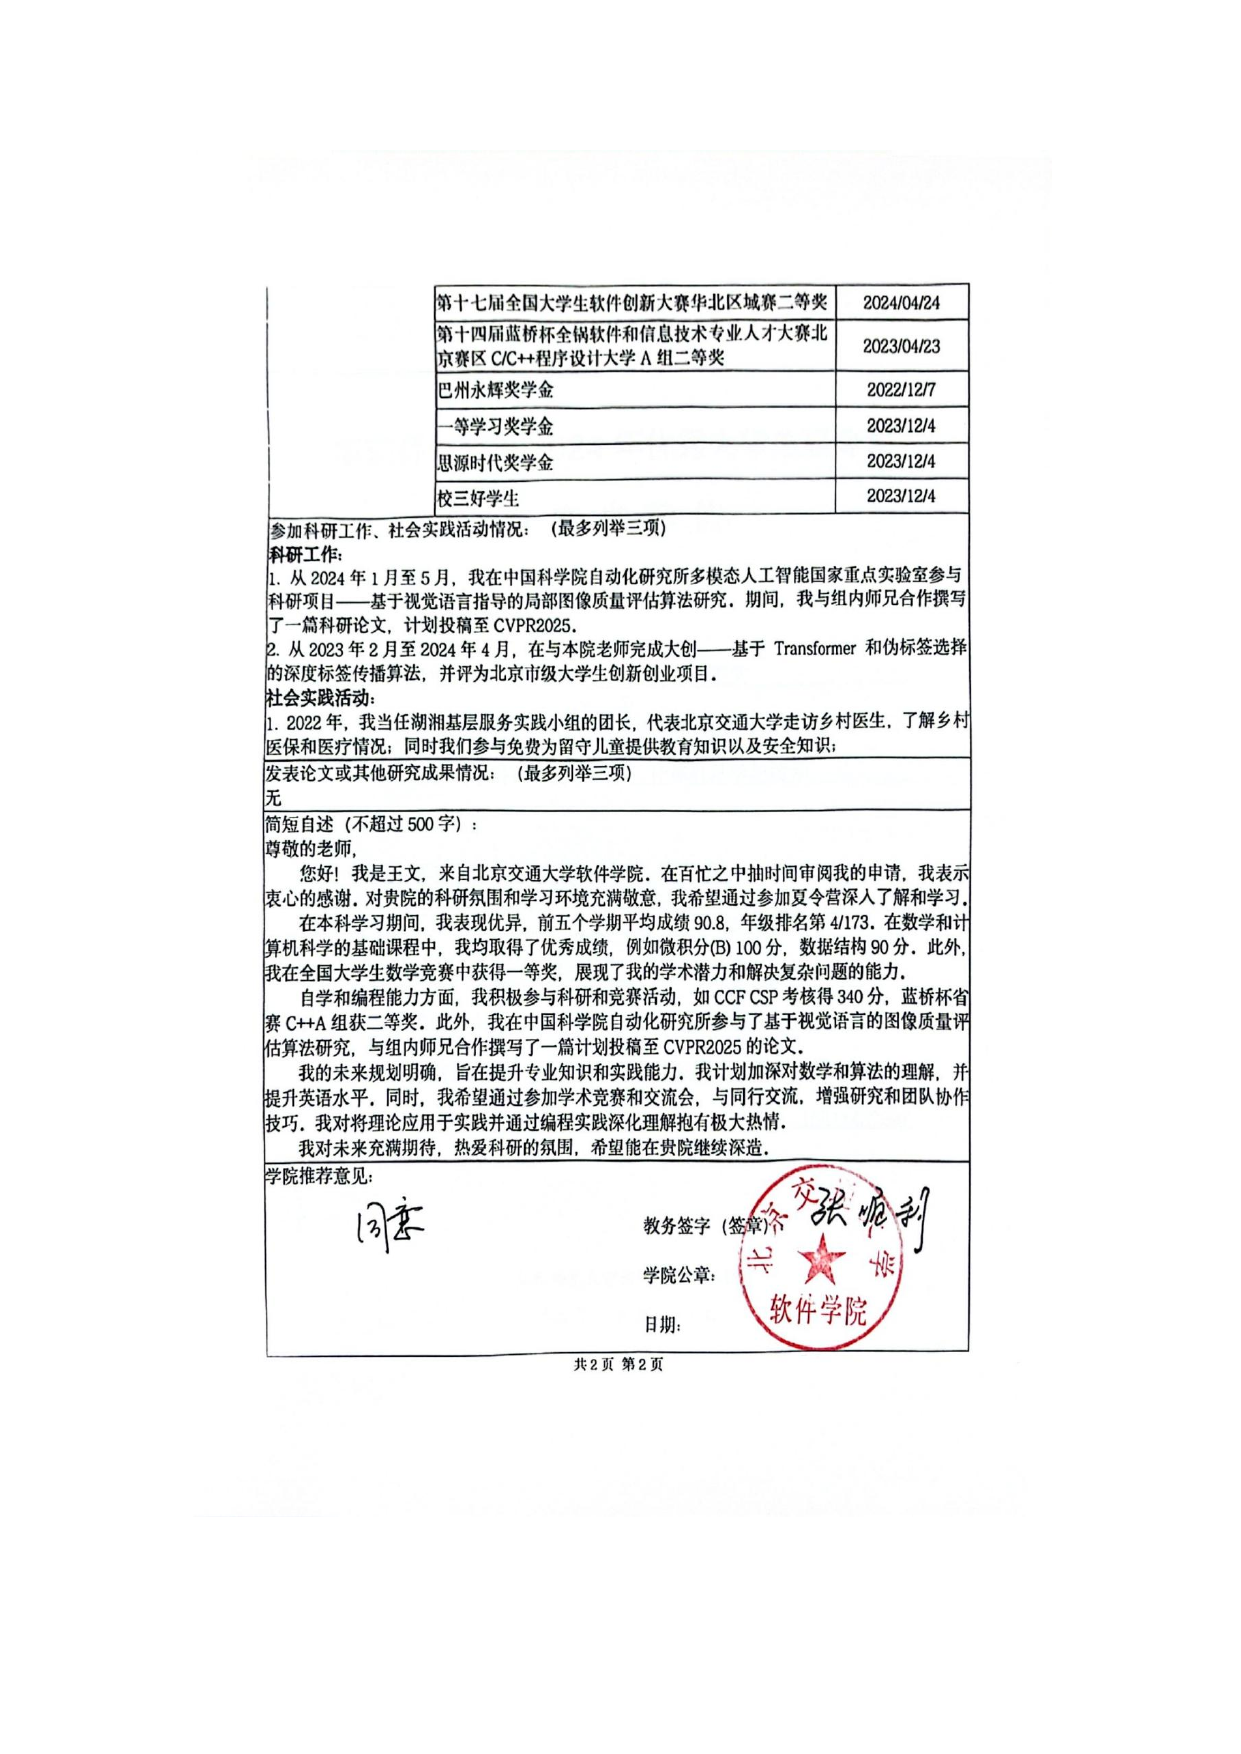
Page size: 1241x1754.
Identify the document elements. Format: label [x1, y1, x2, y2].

picture [187, 150, 1052, 1517]
